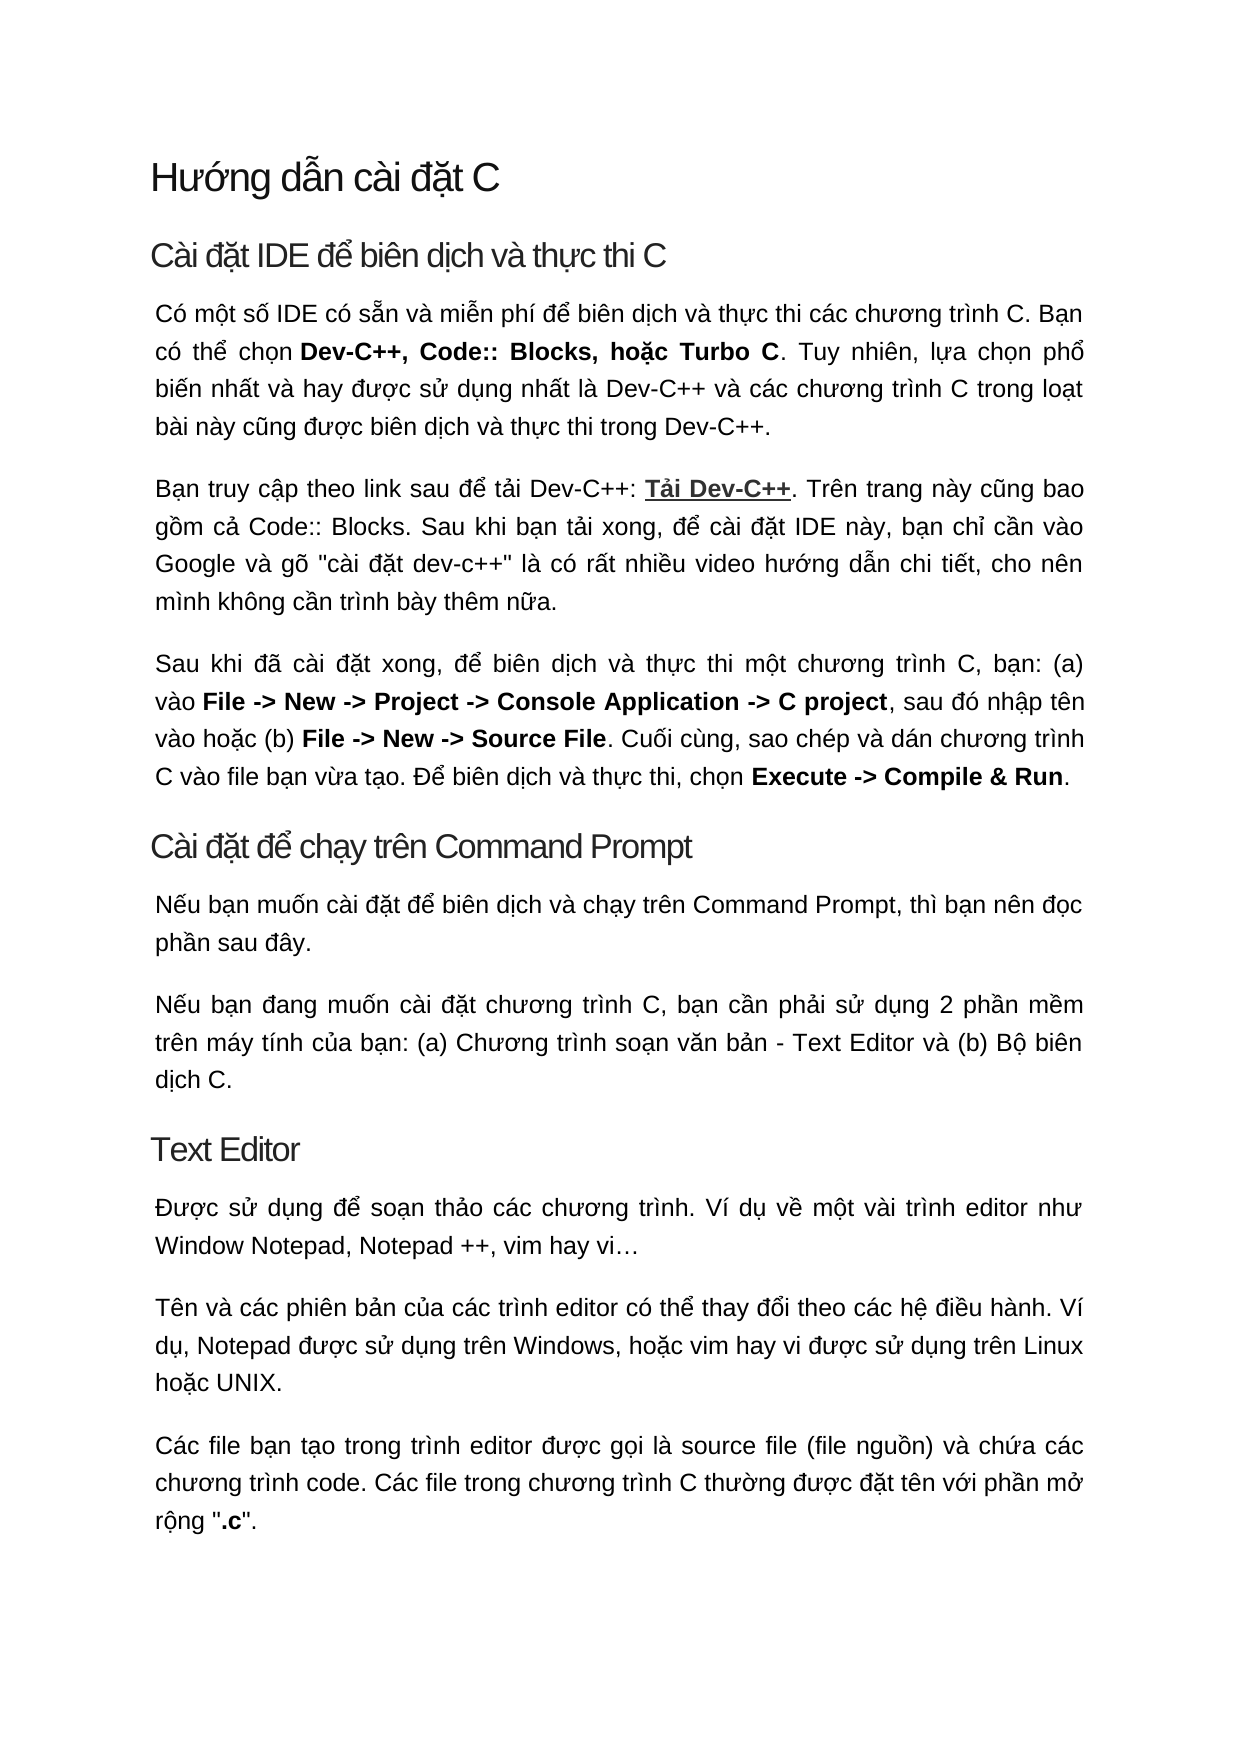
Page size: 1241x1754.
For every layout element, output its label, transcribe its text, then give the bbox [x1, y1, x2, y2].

text Tên và các phiên bản của các trình editor có thể thay đổi theo các hệ điều hành. Ví dụ, Notepad được sử dụng trên Windows, hoặc vim hay vi được sử dụng trên Linux hoặc UNIX. [155, 1284, 1085, 1397]
text Sau khi đã cài đặt xong, để biên dịch và thực thi một chương trình C, bạn: (a) vào File -> New -> Project -> Console Application -> C project, sau đó nhập tên vào hoặc (b) File -> New -> Source File. Cuối cùng, sao chép và dán chương trình C vào file bạn vừa tạo. Để biên dịch và thực thi, chọn Execute -> Compile & Run. [155, 641, 1085, 791]
text Nếu bạn đang muốn cài đặt chương trình C, bạn cần phải sử dụng 2 phần mềm trên máy tính của bạn: (a) Chương trình soạn văn bản - Text Editor và (b) Bộ biên dịch C. [155, 981, 1085, 1094]
text Bạn truy cập theo link sau để tải Dev-C++: Tải Dev-C++. Trên trang này cũng bao gồm cả Code:: Blocks. Sau khi bạn tải xong, để cài đặt IDE này, bạn chỉ cần vào Google và gõ "cài đặt dev-c++" là có rất nhiều video hướng dẫn chi tiết, cho nên mình không cần trình bày thêm nữa. [155, 466, 1085, 616]
text Được sử dụng để soạn thảo các chương trình. Ví dụ về một vài trình editor như Window Notepad, Notepad ++, vim hay vi… [155, 1184, 1085, 1259]
text Nếu bạn muốn cài đặt để biên dịch và chạy trên Command Prompt, thì bạn nên đọc phần sau đây. [155, 881, 1085, 956]
subtitle Cài đặt để chạy trên Command Prompt [150, 822, 1085, 866]
text Có một số IDE có sẵn và miễn phí để biên dịch và thực thi các chương trình C. Bạn có thể chọn Dev-C++, Code:: Blocks, hoặc Turbo C. Tuy nhiên, lựa chọn phổ biến nhất và hay được sử dụng nhất là Dev-C++ và các chương trình C trong loạt bài này cũng được biên dịch và thực thi trong Dev-C++. [155, 291, 1085, 441]
subtitle Hướng dẫn cài đặt C [150, 150, 1090, 200]
subtitle Text Editor [150, 1125, 1085, 1169]
text Các file bạn tạo trong trình editor được gọi là source file (file nguồn) và chứa các chương trình code. Các file trong chương trình C thường được đặt tên với phần mở rộng ".c". [155, 1422, 1085, 1534]
subtitle Cài đặt IDE để biên dịch và thực thi C [150, 231, 1085, 275]
